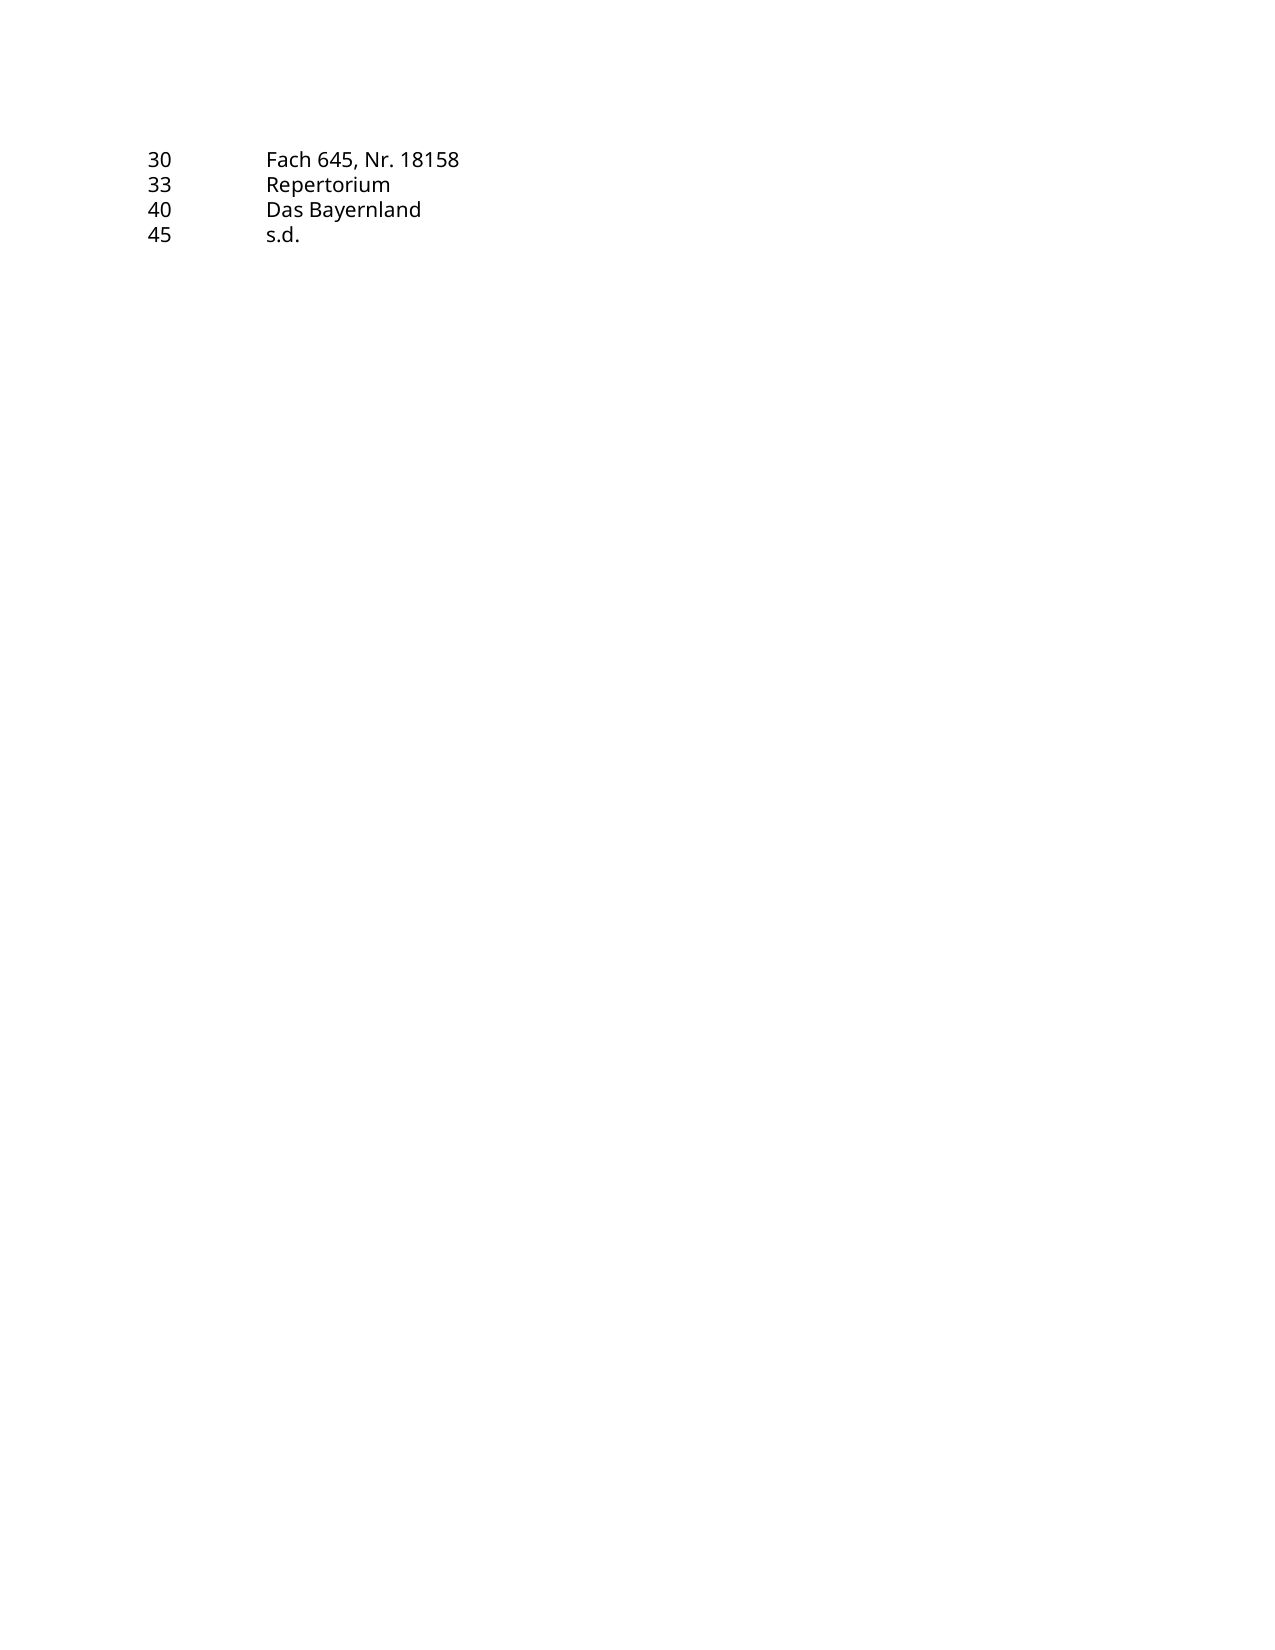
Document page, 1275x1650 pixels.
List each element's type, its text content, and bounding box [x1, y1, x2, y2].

text 40 t[Das Bayernland]t [148, 198, 1127, 223]
text 30 Fach 645, Nr. 18158 [148, 148, 1127, 173]
text 45 s.d. [148, 223, 1127, 248]
text 33 Repertorium [148, 173, 1127, 198]
